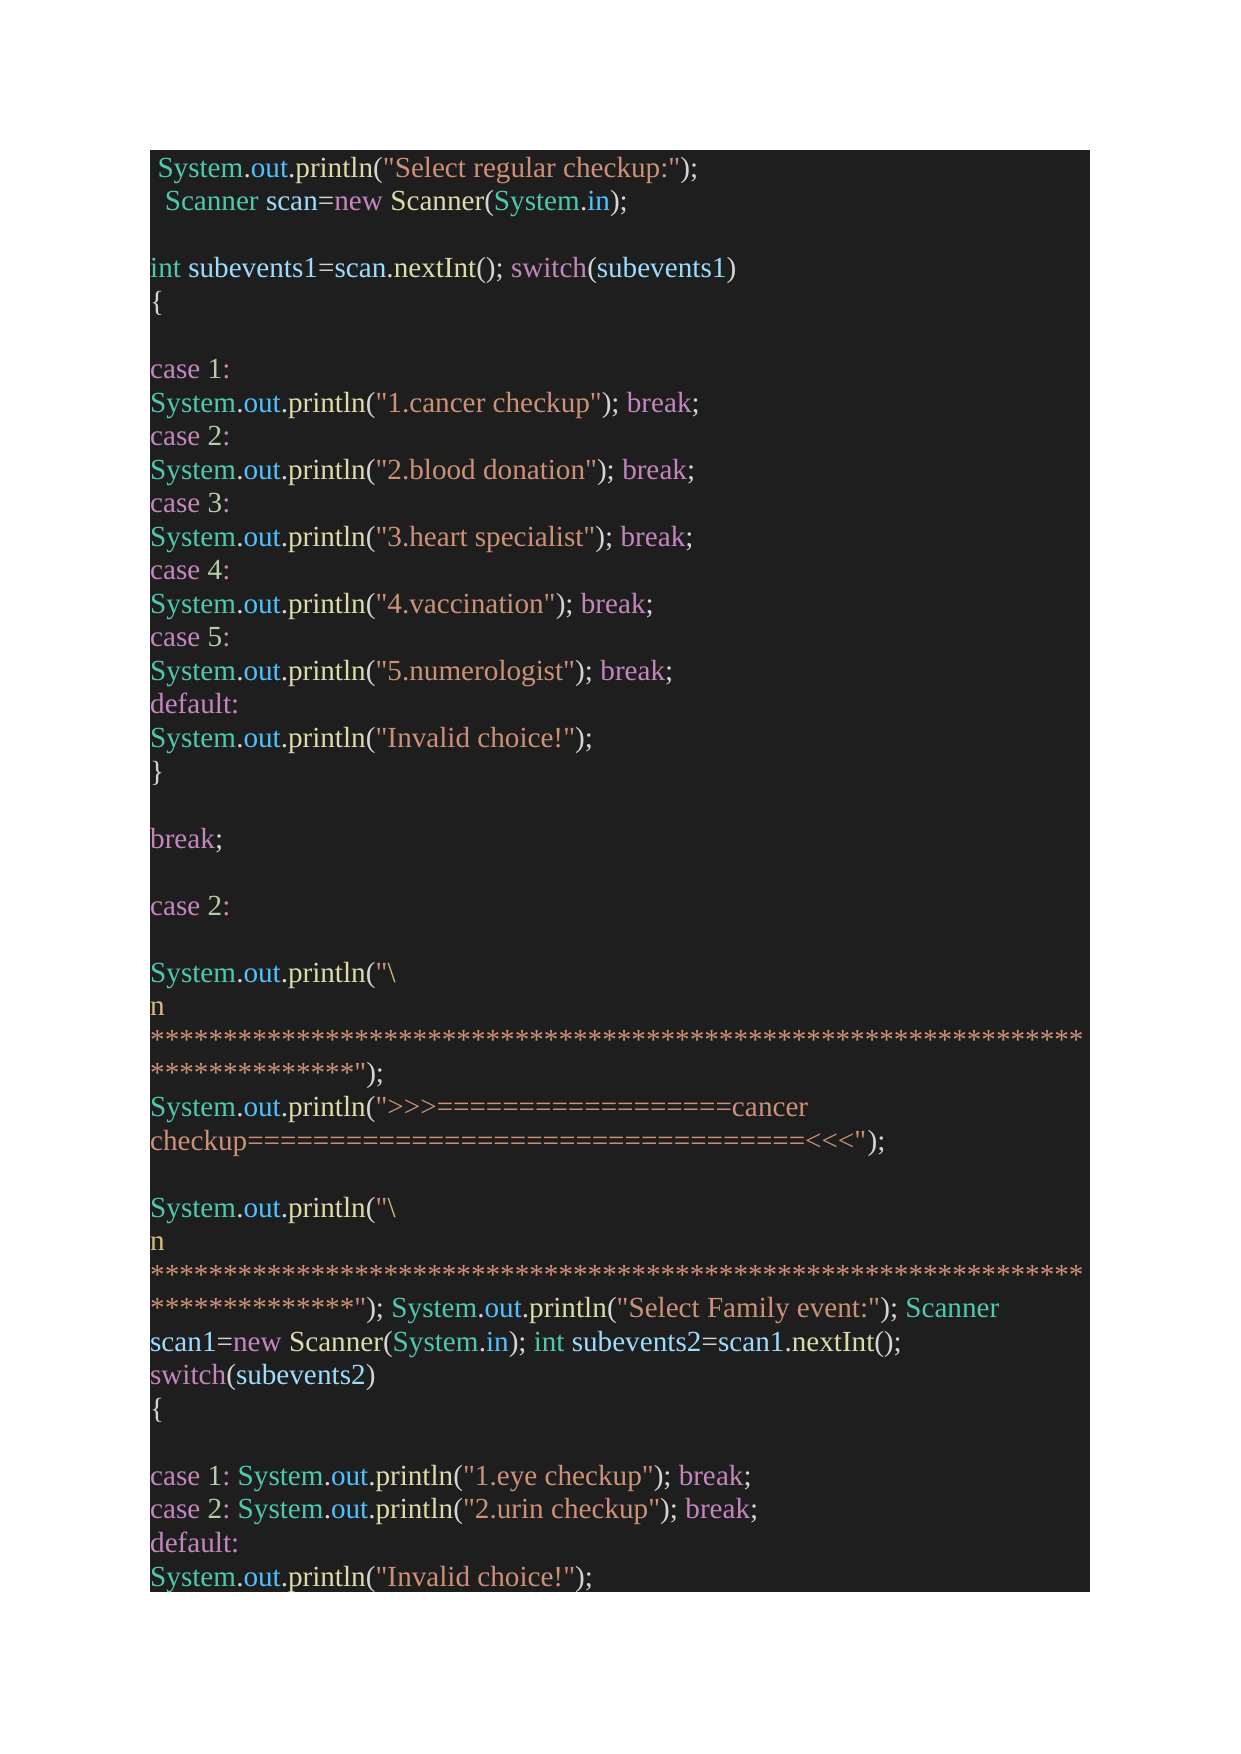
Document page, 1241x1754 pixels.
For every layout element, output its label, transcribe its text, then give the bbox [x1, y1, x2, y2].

text System.out.println("3.heart specialist"); break; [150, 519, 1090, 552]
text case 2: [150, 888, 1090, 921]
text System.out.println("4.vaccination"); break; [150, 586, 1090, 619]
text System.out.println("Select regular checkup:"); [150, 150, 1090, 183]
text System.out.println("\n******************************************************************************"); System.out.println("Select Family event:"); Scanner scan1=new Scanner(System.in); int subevents2=scan1.nextInt(); switch(subevents2) [150, 1190, 1090, 1391]
text { [150, 1391, 1090, 1424]
text case 5: [150, 619, 1090, 653]
text Scanner scan=new Scanner(System.in); [150, 183, 1090, 217]
text int subevents1=scan.nextInt(); switch(subevents1) [150, 251, 1090, 284]
text case 2: [150, 418, 1090, 452]
text default: [150, 687, 1090, 720]
text System.out.println(">>>==================cancer checkup==================================<<<"); [150, 1089, 1090, 1156]
text case 1: System.out.println("1.eye checkup"); break; [150, 1458, 1090, 1492]
text } [150, 754, 1090, 787]
text System.out.println("Invalid choice!"); [150, 1559, 1090, 1592]
text break; [150, 821, 1090, 854]
text System.out.println("Invalid choice!"); [150, 720, 1090, 754]
text case 4: [150, 552, 1090, 586]
text case 1: [150, 351, 1090, 385]
text case 3: [150, 485, 1090, 519]
text System.out.println("2.blood donation"); break; [150, 452, 1090, 485]
text default: [150, 1525, 1090, 1559]
text case 2: System.out.println("2.urin checkup"); break; [150, 1492, 1090, 1525]
text { [150, 284, 1090, 318]
text System.out.println("5.numerologist"); break; [150, 653, 1090, 687]
text System.out.println("1.cancer checkup"); break; [150, 385, 1090, 418]
text System.out.println("\n******************************************************************************"); [150, 955, 1090, 1089]
